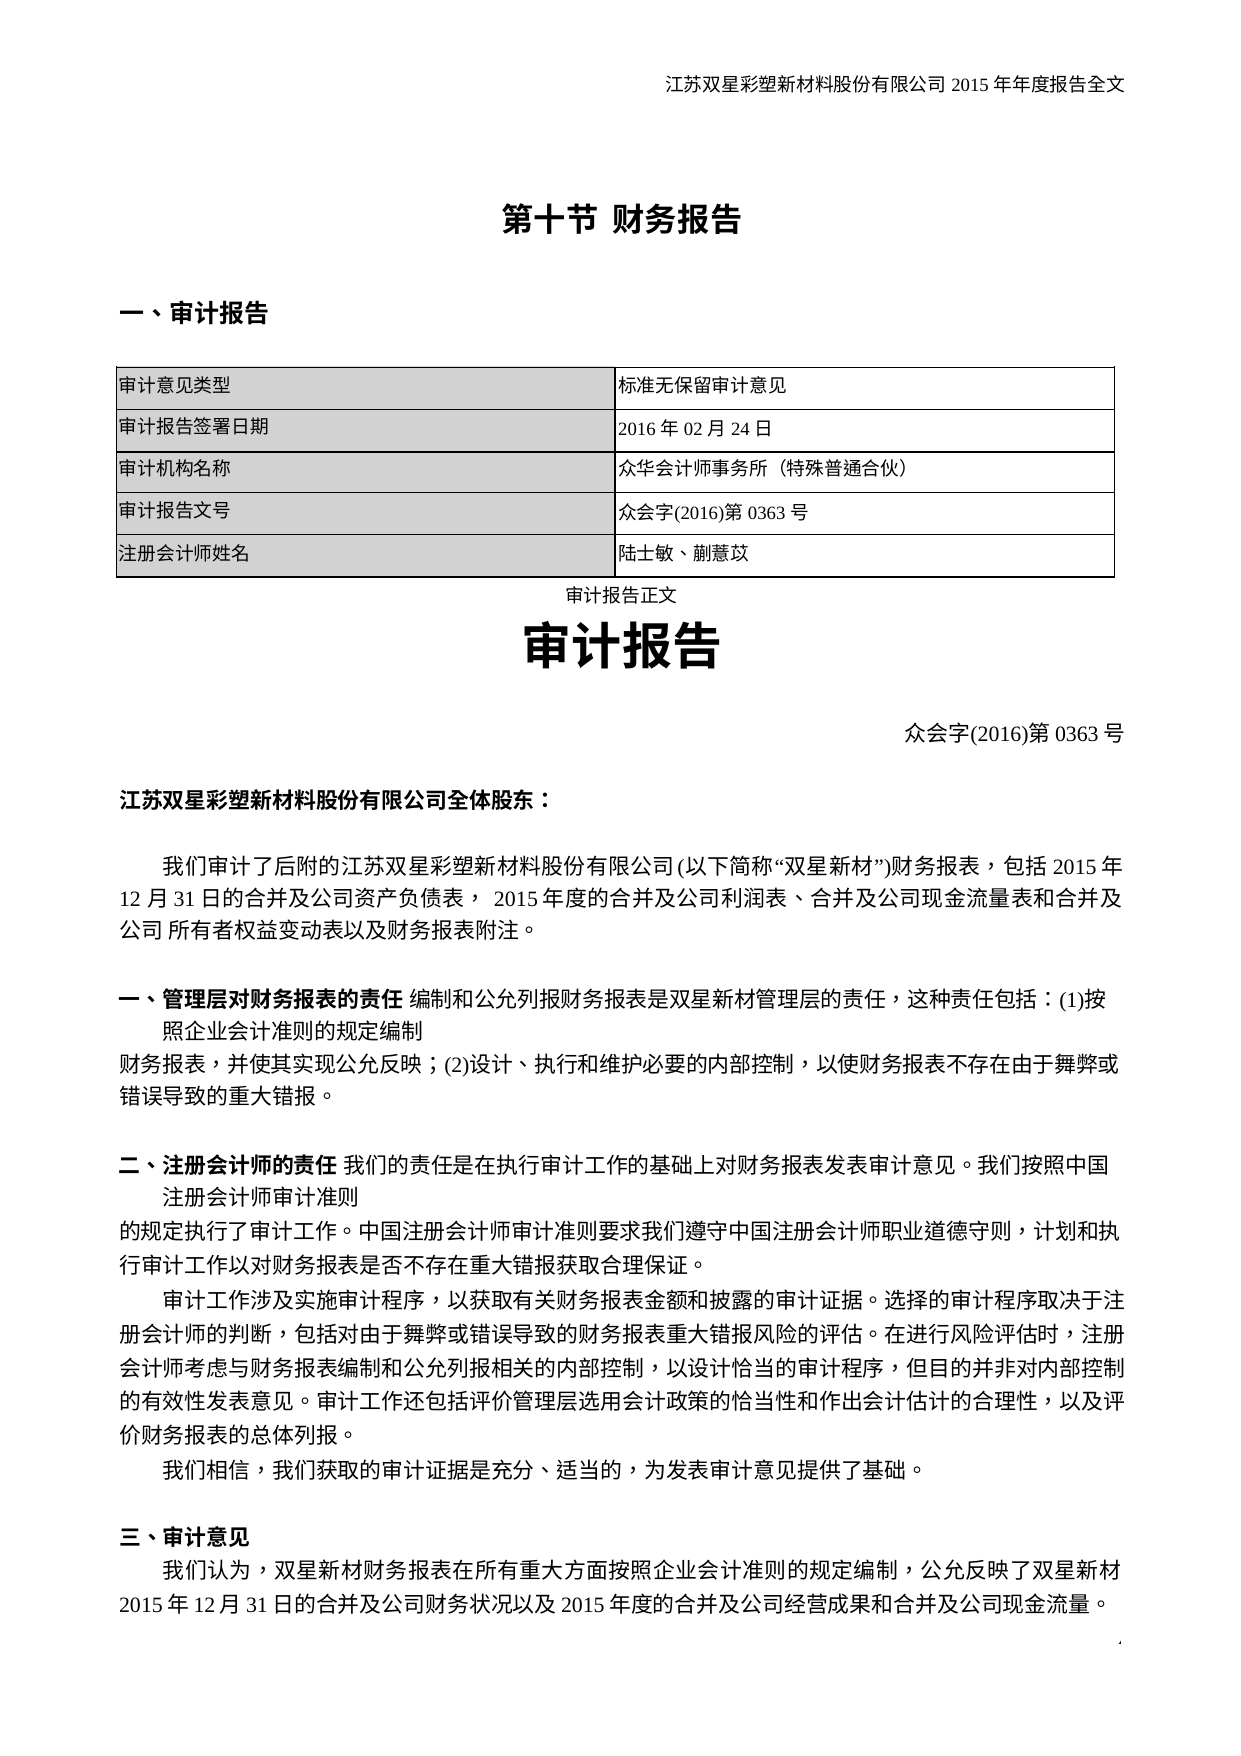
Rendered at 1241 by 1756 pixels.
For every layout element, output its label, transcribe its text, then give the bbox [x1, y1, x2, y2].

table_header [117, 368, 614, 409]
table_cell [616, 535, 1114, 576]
subtitle 三、审计意见 [119, 1522, 1125, 1551]
text 一、管理层对财务报表的责任 编制和公允列报财务报表是双星新材管理层的责任，这种责任包括：(1)按照企业会计准则的规定编制 [119, 984, 1125, 1046]
text 的规定执行了审计工作。中国注册会计师审计准则要求我们遵守中国注册会计师职业道德守则，计划和执 行审计工作以对财务报表是否不存在重大错报获取合理保证。 [119, 1216, 1125, 1280]
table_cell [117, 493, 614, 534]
subtitle 第十节 财务报告 [337, 197, 907, 241]
text 我们相信，我们获取的审计证据是充分、适当的，为发表审计意见提供了基础。 [163, 1455, 1125, 1484]
text 2015年12月31日的合并及公司财务状况以及2015年度的合并及公司经营成果和合并及公司现金流量。 [119, 1589, 1125, 1619]
text 二、注册会计师的责任 我们的责任是在执行审计工作的基础上对财务报表发表审计意见。我们按照中国注册会计师审计准则 [119, 1150, 1127, 1212]
text 审计报告 [337, 611, 907, 679]
subtitle 江苏双星彩塑新材料股份有限公司全体股东： [119, 784, 1125, 814]
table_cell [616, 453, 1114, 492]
text 我们认为，双星新材财务报表在所有重大方面按照企业会计准则的规定编制，公允反映了双星新材 [163, 1556, 1125, 1585]
text 财务报表，并使其实现公允反映；(2)设计、执行和维护必要的内部控制，以使财务报表不存在由于舞弊或 错误导致的重大错报。 [119, 1049, 1125, 1111]
text 众会字(2016)第0363号 [104, 718, 1125, 748]
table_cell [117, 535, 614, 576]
subtitle 一、审计报告 [119, 295, 1125, 329]
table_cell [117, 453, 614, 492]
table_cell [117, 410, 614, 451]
text 审计报告正文 [336, 582, 905, 608]
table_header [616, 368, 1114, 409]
text 我们审计了后附的江苏双星彩塑新材料股份有限公司(以下简称“双星新材”)财务报表，包括2015年12 月31日的合并及公司资产负债表， 2015年度的合并及公司利润表、合并及公司现金流量表和合并及公司 所有者权益变动表以及财务报表附注。 [119, 851, 1123, 945]
text 审计工作涉及实施审计程序，以获取有关财务报表金额和披露的审计证据。选择的审计程序取决于注 册会计师的判断，包括对由于舞弊或错误导致的财务报表重大错报风险的评估。在进行风险评估时，注册 会计师考虑与财务报表编制和公允列报相关的内部控制，以设计恰当的审计程序，但目的并非对内部控制 的有效性发表意见。审计工作还包括评价管理层选用会计政策的恰当性和作出会计估计的合理性，以及评 价财务报表的总体列报。 [119, 1285, 1127, 1449]
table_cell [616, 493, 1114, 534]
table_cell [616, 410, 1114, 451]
